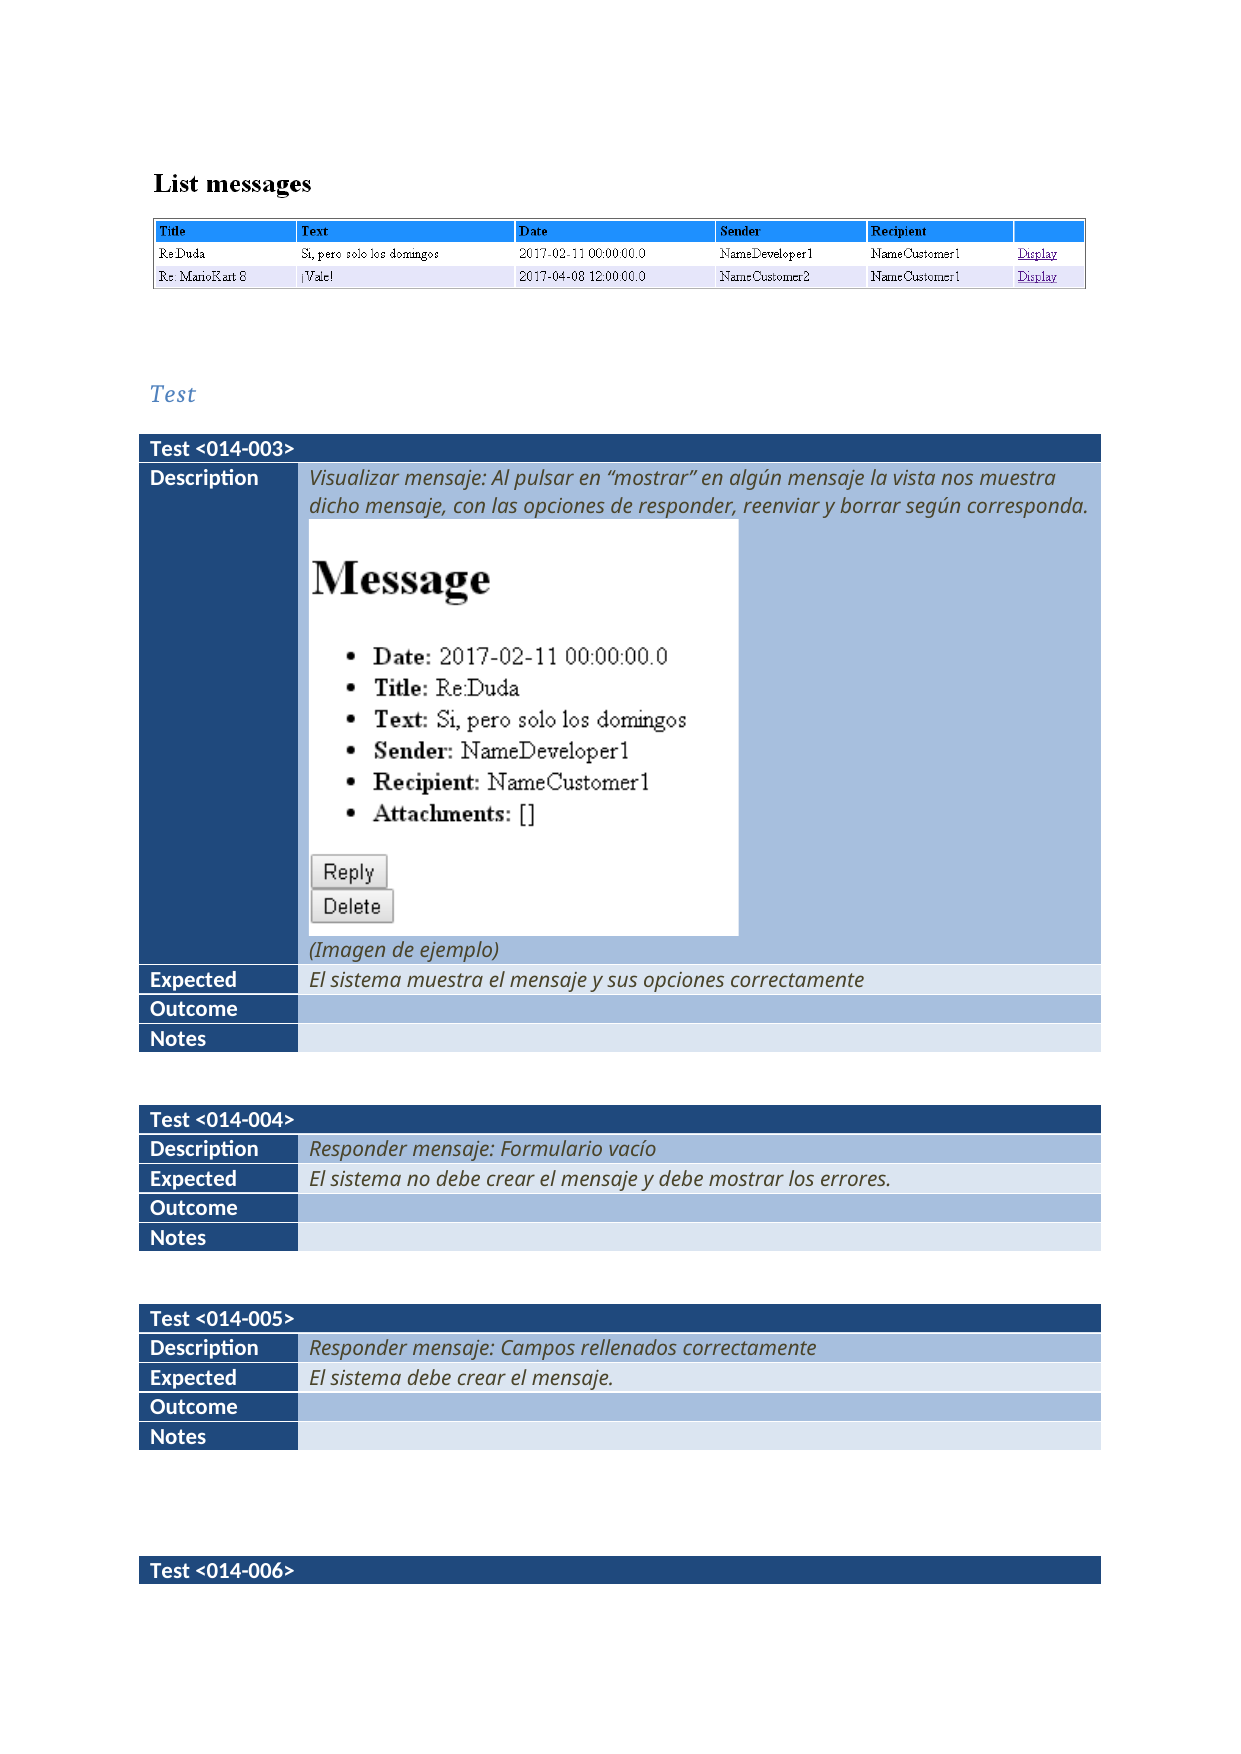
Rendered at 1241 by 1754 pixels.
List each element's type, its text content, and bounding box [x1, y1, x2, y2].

table_cell Expected [139, 1363, 298, 1391]
table_cell Description [139, 1334, 298, 1362]
table_cell Notes [139, 1223, 298, 1251]
table_header Test <014-003> [139, 434, 1101, 462]
table_cell [298, 1194, 1101, 1222]
table_cell El sistema muestra el mensaje y sus opciones correctamente [298, 965, 1101, 993]
table_cell Notes [139, 1024, 298, 1052]
table_cell [298, 1223, 1101, 1251]
table_cell Outcome [139, 995, 298, 1023]
table_cell Responder mensaje: Formulario vacío [298, 1135, 1101, 1163]
table_header Test <014-005> [139, 1304, 1101, 1332]
table_cell Description [139, 1135, 298, 1163]
table_cell [298, 1024, 1101, 1052]
table_cell [298, 1393, 1101, 1421]
table_cell El sistema no debe crear el mensaje y debe mostrar los errores. [298, 1164, 1101, 1192]
table_cell [298, 1422, 1101, 1450]
table_header Test <014-004> [139, 1105, 1101, 1133]
picture [308, 519, 739, 936]
table_cell Responder mensaje: Campos rellenados correctamente [298, 1334, 1101, 1362]
table_cell El sistema debe crear el mensaje. [298, 1363, 1101, 1391]
table_cell Outcome [139, 1194, 298, 1222]
subtitle Test [150, 380, 1090, 409]
table_cell [298, 995, 1101, 1023]
picture [150, 150, 1091, 302]
table_cell Description [139, 463, 298, 964]
table_cell Expected [139, 965, 298, 993]
table_cell Expected [139, 1164, 298, 1192]
table_cell Outcome [139, 1393, 298, 1421]
table_cell Visualizar mensaje: Al pulsar en “mostrar” en algún mensaje la vista nos muestra dicho mensaje, con las opciones de responder, reenviar y borrar según corresponda. (Imagen de ejemplo) [298, 463, 1101, 964]
table_cell Notes [139, 1422, 298, 1450]
table_header Test <014-006> [139, 1556, 1101, 1584]
